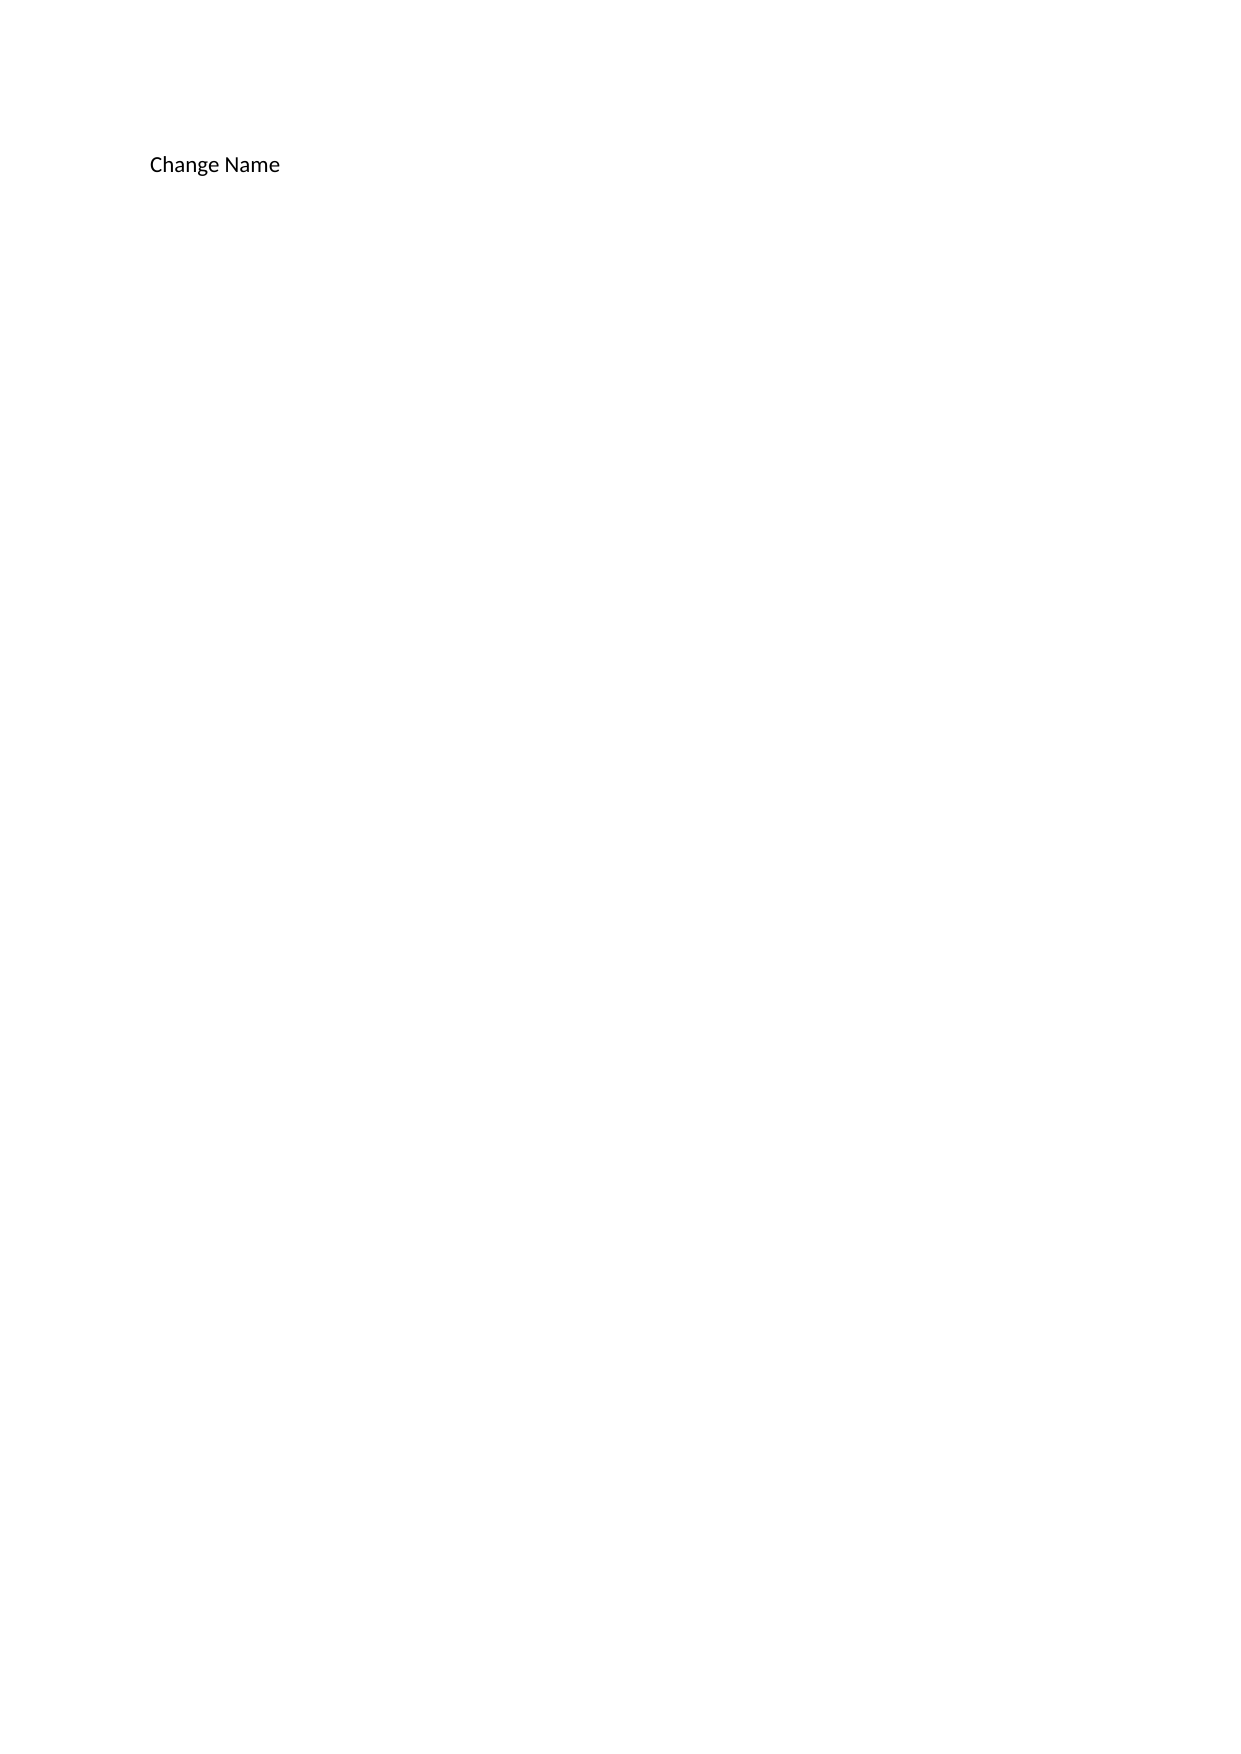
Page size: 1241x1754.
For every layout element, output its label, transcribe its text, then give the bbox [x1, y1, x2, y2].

text Change Name [150, 150, 1090, 178]
